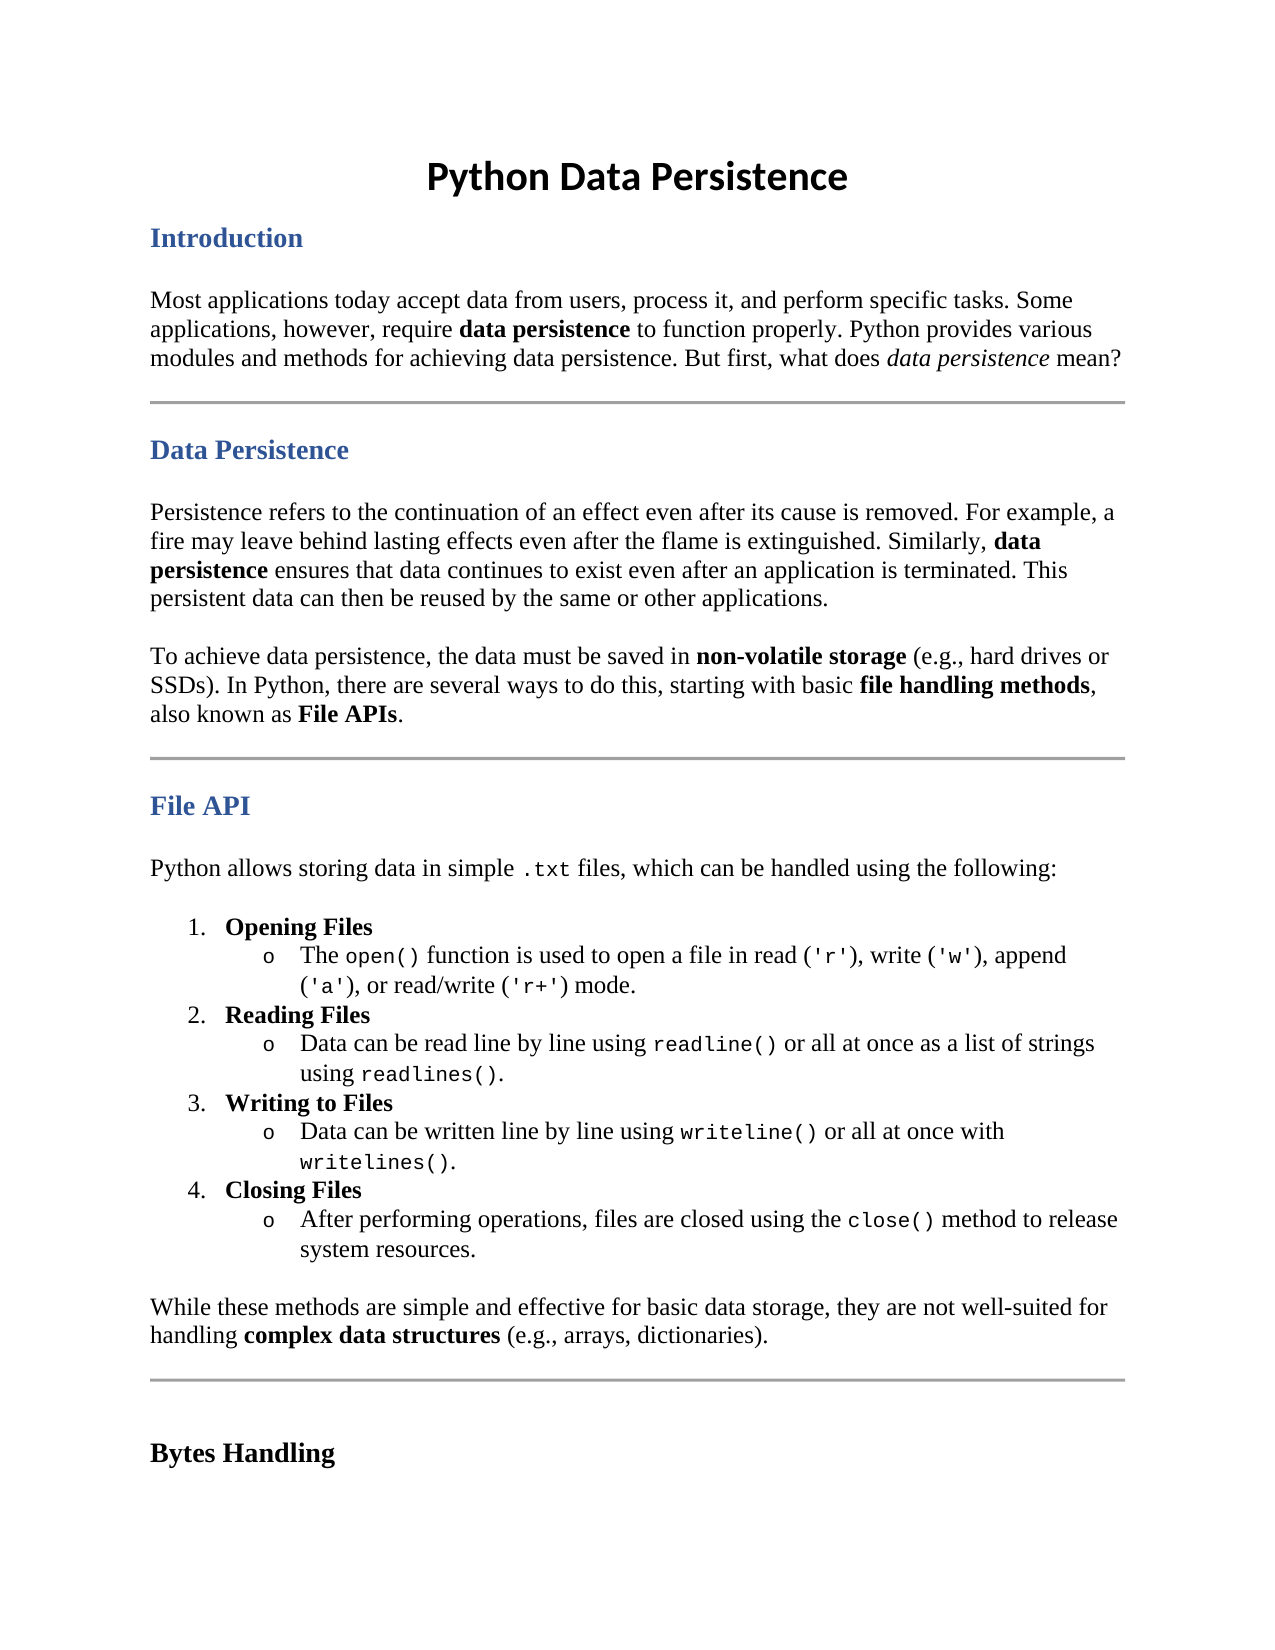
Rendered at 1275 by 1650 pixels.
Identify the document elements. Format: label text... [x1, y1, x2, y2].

text Most applications today accept data from users, process it, and perform specific tasks. Some applications, however, require data persistence to function properly. Python provides various modules and methods for achieving data persistence. But first, what does data persistence mean? [150, 286, 1125, 372]
text Persistence refers to the continuation of an effect even after its cause is removed. For example, a fire may leave behind lasting effects even after the flame is extinguished. Similarly, data persistence ensures that data continues to exist even after an application is terminated. This persistent data can then be reused by the same or other applications. [150, 497, 1125, 612]
list Opening Files [187, 912, 1125, 941]
text Python Data Persistence [150, 150, 1125, 201]
subtitle Data Persistence [150, 433, 1125, 466]
text Bytes Handling [150, 1436, 1125, 1468]
list Data can be written line by line using writeline() or all at once with writelines(). [262, 1116, 1125, 1176]
list The open() function is used to open a file in read ('r'), write ('w'), append ('a'), or read/write ('r+') mode. [262, 941, 1125, 1000]
text While these methods are simple and effective for basic data storage, they are not well-suited for handling complex data structures (e.g., arrays, dictionaries). [150, 1292, 1125, 1349]
list Data can be read line by line using readline() or all at once as a list of strings using readlines(). [262, 1028, 1125, 1088]
text To achieve data persistence, the data must be saved in non-volatile storage (e.g., hard drives or SSDs). In Python, there are several ways to do this, starting with basic file handling methods, also known as File APIs. [150, 641, 1125, 728]
list After performing operations, files are closed using the close() method to release system resources. [262, 1204, 1125, 1263]
list Writing to Files [187, 1088, 1125, 1116]
text Python allows storing data in simple .txt files, which can be handled using the following: [150, 853, 1125, 883]
subtitle File API [150, 789, 1125, 821]
subtitle Introduction [150, 222, 1125, 254]
list Reading Files [187, 1000, 1125, 1028]
list Closing Files [187, 1176, 1125, 1204]
